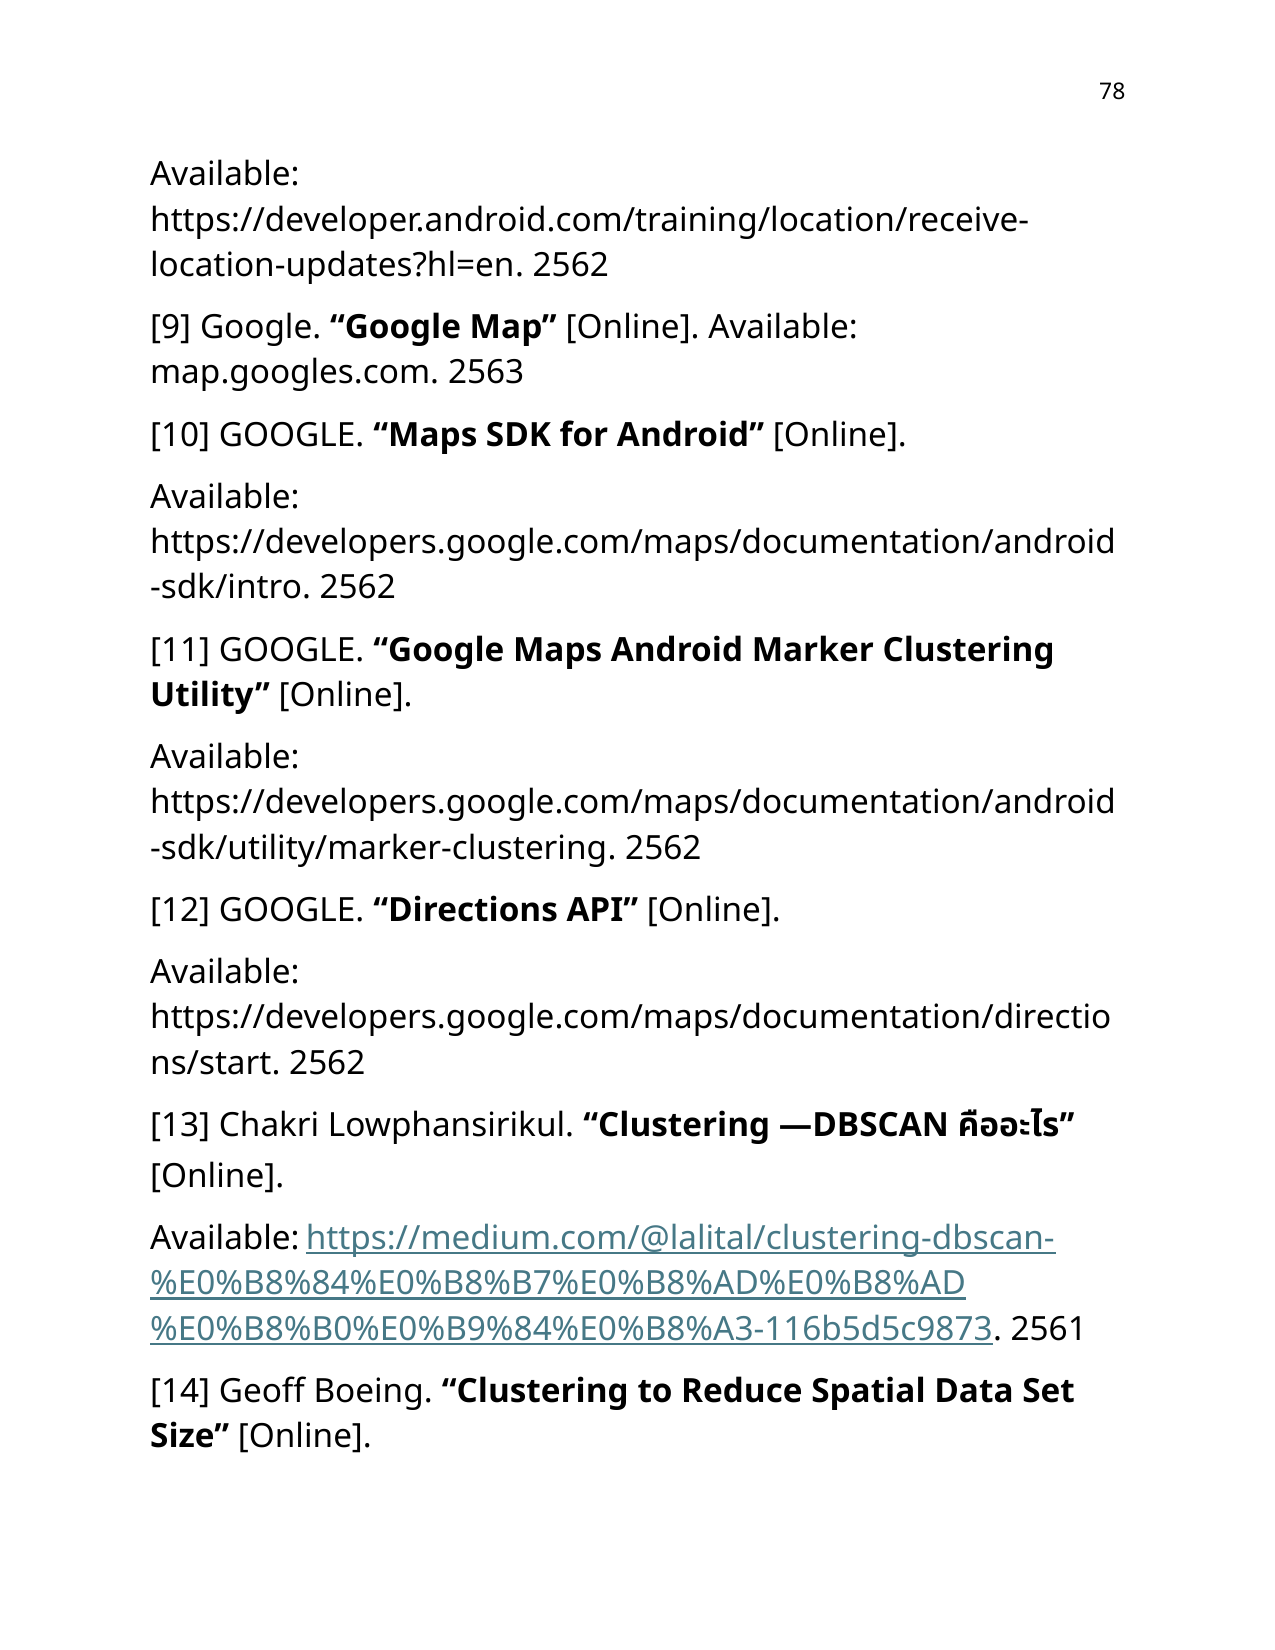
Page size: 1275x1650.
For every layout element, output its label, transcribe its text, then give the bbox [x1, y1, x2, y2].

text Available: https://developers.google.com/maps/documentation/android-sdk/intro. 2562 [150, 472, 1125, 609]
text [14] Geoff Boeing. “Clustering to Reduce Spatial Data Set Size” [Online]. [150, 1366, 1125, 1457]
text [12] GOOGLE. “Directions API” [Online]. [150, 886, 1125, 931]
text Available: https://developers.google.com/maps/documentation/android-sdk/utility/marker-clustering. 2562 [150, 733, 1125, 869]
text Available: https://medium.com/@lalital/clustering-dbscan-%E0%B8%84%E0%B8%B7%E0%B8%AD%E0%B8%AD%E0%B8%B0%E0%B9%84%E0%B8%A3-116b5d5c9873. 2561 [150, 1213, 1125, 1350]
text [9] Google. “Google Map” [Online]. Available: map.googles.com. 2563 [150, 303, 1125, 394]
text Available: https://developers.google.com/maps/documentation/directions/start. 2562 [150, 948, 1125, 1084]
text [13] Chakri Lowphansirikul. “Clustering —DBSCAN คืออะไร” [Online]. [150, 1101, 1125, 1197]
text [11] GOOGLE. “Google Maps Android Marker Clustering Utility” [Online]. [150, 625, 1125, 716]
text [10] GOOGLE. “Maps SDK for Android” [Online]. [150, 410, 1125, 456]
text Available: https://developer.android.com/training/location/receive-location-updates?hl=en. 2562 [150, 150, 1125, 286]
